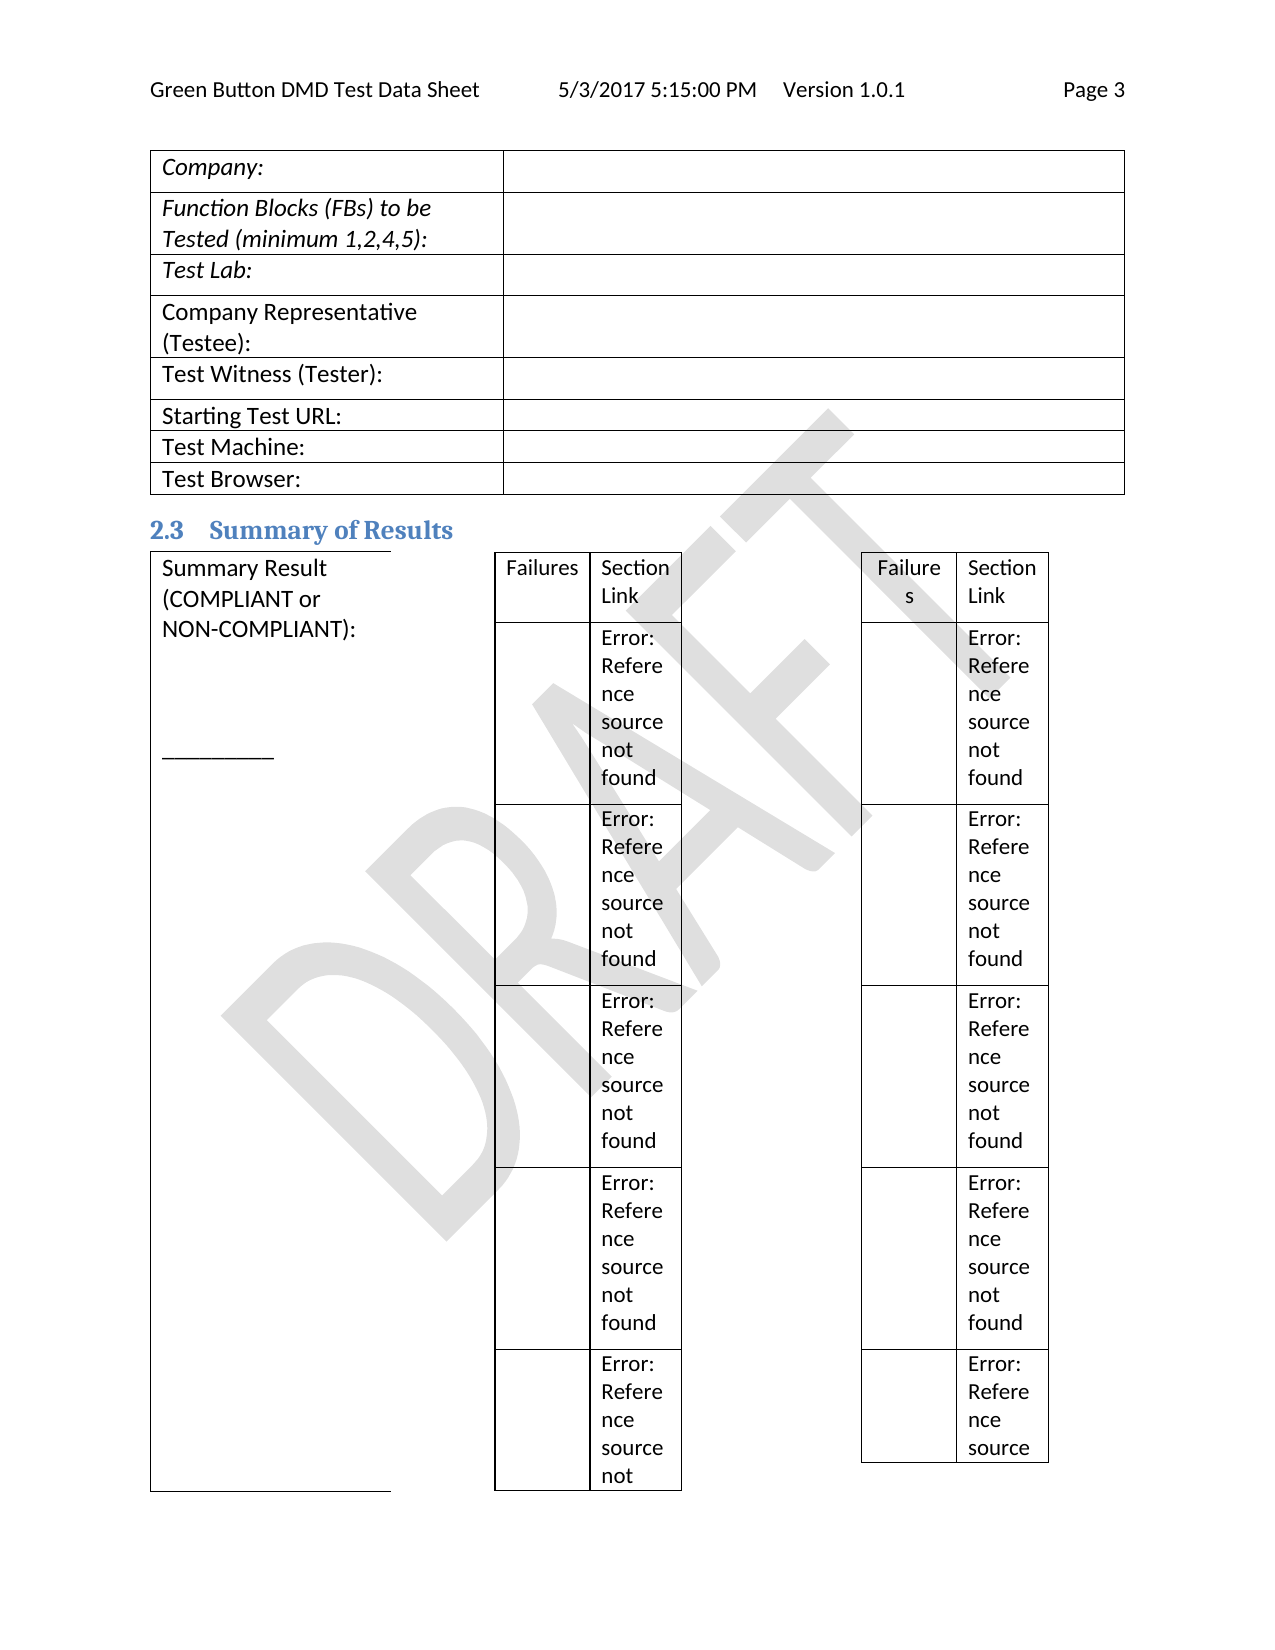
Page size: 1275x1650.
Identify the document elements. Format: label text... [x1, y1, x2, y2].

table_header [151, 552, 391, 1491]
table_header [391, 551, 786, 1491]
table_cell Test Browser: [151, 463, 503, 493]
table_cell [504, 193, 1124, 254]
table_cell [504, 431, 1124, 462]
table_header [786, 551, 1125, 1491]
table_cell [504, 296, 1124, 357]
table_cell Company Representative (Testee): [151, 296, 503, 357]
table_cell Company: [151, 151, 503, 192]
table_cell [504, 151, 1124, 192]
table_cell Test Witness (Tester): [151, 358, 503, 399]
table_cell Starting Test URL: [151, 400, 503, 430]
table_cell [504, 358, 1124, 399]
table_cell [504, 463, 1124, 493]
text Summary of Results [150, 515, 1125, 547]
table_cell [504, 255, 1124, 295]
table_cell Function Blocks (FBs) to be Tested (minimum 1,2,4,5): [151, 193, 503, 254]
table_cell Test Machine: [151, 431, 503, 462]
table_cell [504, 400, 1124, 430]
table_cell Test Lab: [151, 255, 503, 295]
